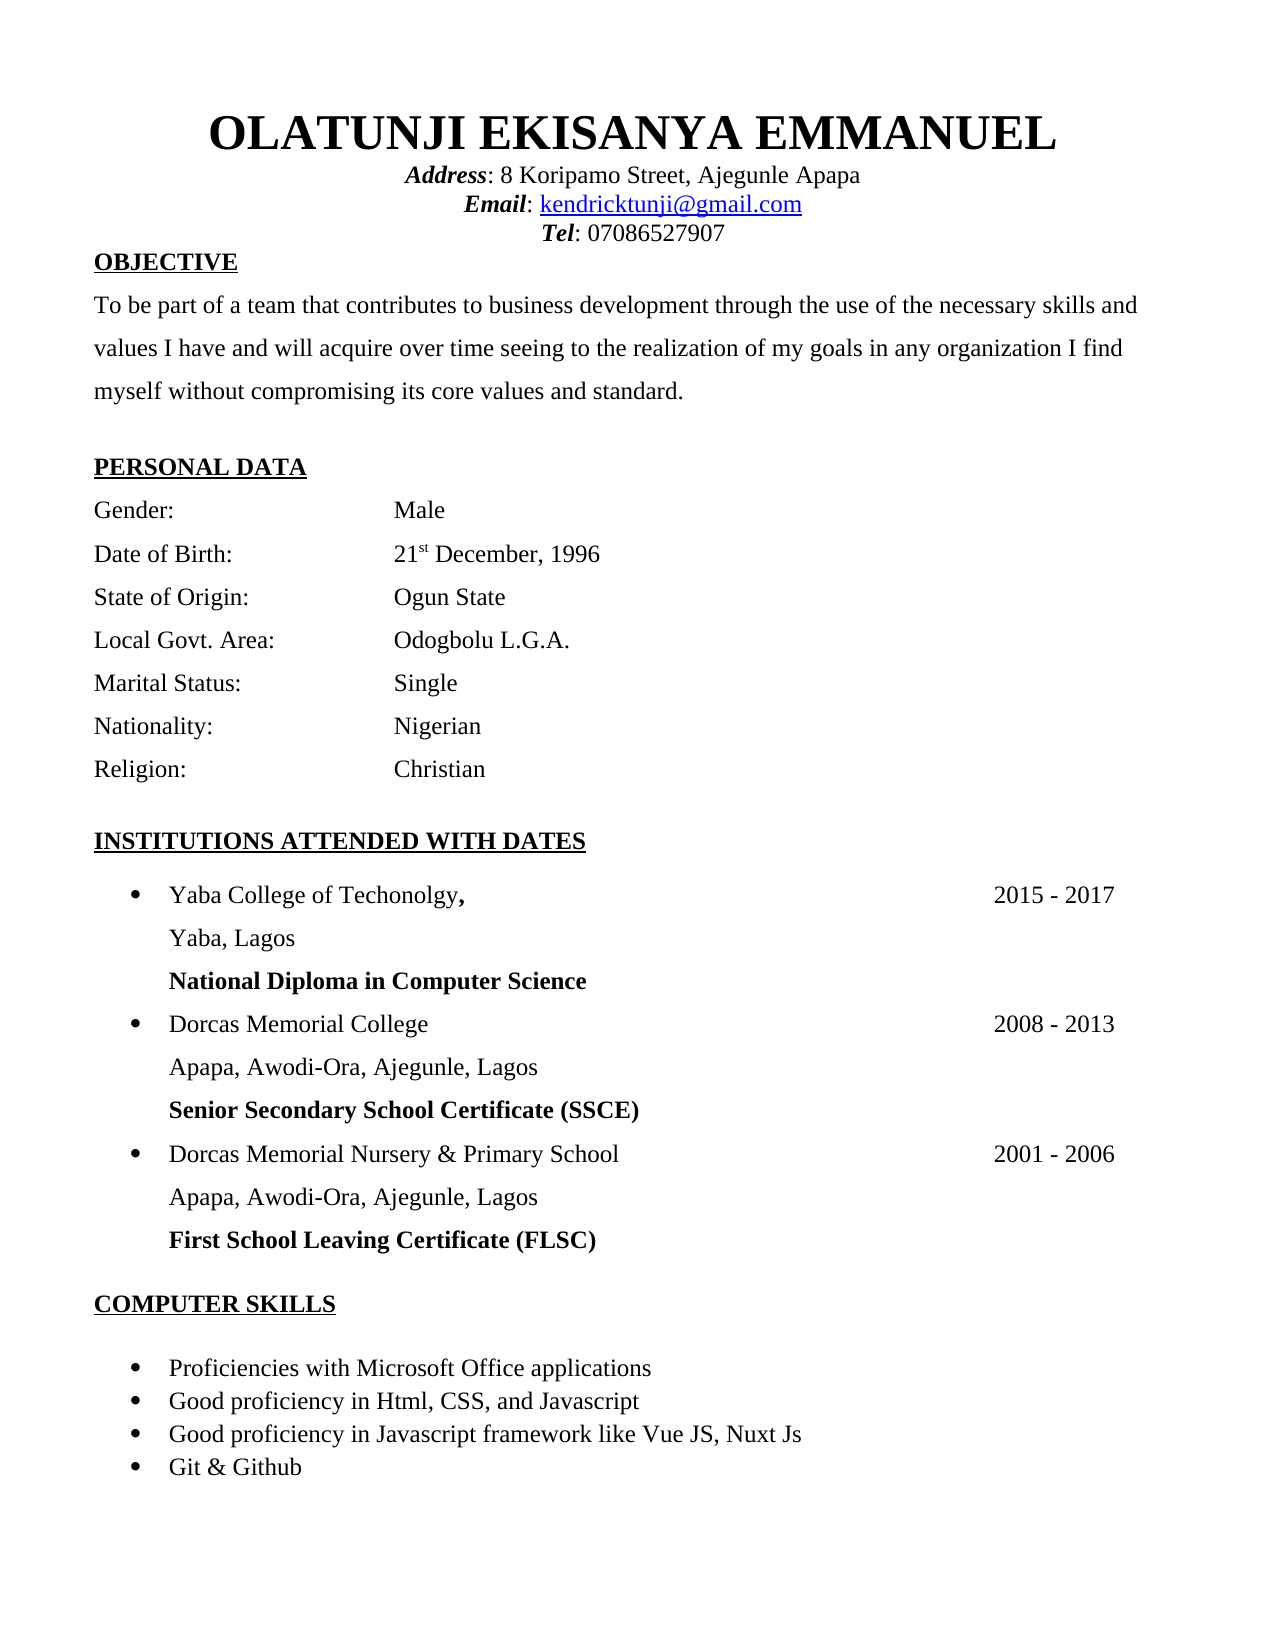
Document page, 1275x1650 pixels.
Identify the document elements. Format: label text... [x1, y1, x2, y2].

list First School Leaving Certificate (FLSC) [169, 1225, 1172, 1254]
list Proficiencies with Microsoft Office applications [131, 1353, 1172, 1382]
text PERSONAL DATA [94, 452, 1172, 481]
list Dorcas Memorial Nursery & Primary School 2001 - 2006 [131, 1139, 1172, 1167]
text Local Govt. Area: Odogbolu L.G.A. [94, 625, 1172, 654]
text Address: 8 Koripamo Street, Ajegunle Apapa [94, 161, 1172, 189]
text COMPUTER SKILLS [94, 1289, 1172, 1318]
list Good proficiency in Html, CSS, and Javascript [131, 1386, 1172, 1415]
text To be part of a team that contributes to business development through the use of the necessary skills and values I have and will acquire over time seeing to the realization of my goals in any organization I find myself without compromising its core values and standard. [94, 290, 1172, 405]
text Gender: Male [94, 496, 1172, 524]
list Apapa, Awodi-Ora, Ajegunle, Lagos [169, 1052, 1172, 1081]
list Good proficiency in Javascript framework like Vue JS, Nuxt Js [131, 1419, 1172, 1448]
text OLATUNJI EKISANYA EMMANUEL [94, 103, 1172, 161]
text Marital Status: Single [94, 668, 1172, 697]
text Tel: 07086527907 [94, 218, 1172, 247]
list Git & Github [131, 1452, 1172, 1481]
text State of Origin: Ogun State [94, 582, 1172, 611]
list Yaba College of Techonolgy, 2015 - 2017 [131, 880, 1172, 909]
list Yaba, Lagos [169, 923, 1172, 952]
text Nationality: Nigerian [94, 711, 1172, 740]
list Dorcas Memorial College 2008 - 2013 [131, 1009, 1172, 1038]
list Senior Secondary School Certificate (SSCE) [169, 1096, 1172, 1124]
list Apapa, Awodi-Ora, Ajegunle, Lagos [169, 1182, 1172, 1211]
text Email: kendricktunji@gmail.com [94, 189, 1172, 218]
text OBJECTIVE [94, 247, 1172, 276]
text Date of Birth: 21st December, 1996 [94, 539, 1172, 567]
text Religion: Christian [94, 754, 1172, 783]
text INSTITUTIONS ATTENDED WITH DATES [94, 826, 1172, 855]
list National Diploma in Computer Science [169, 966, 1172, 995]
